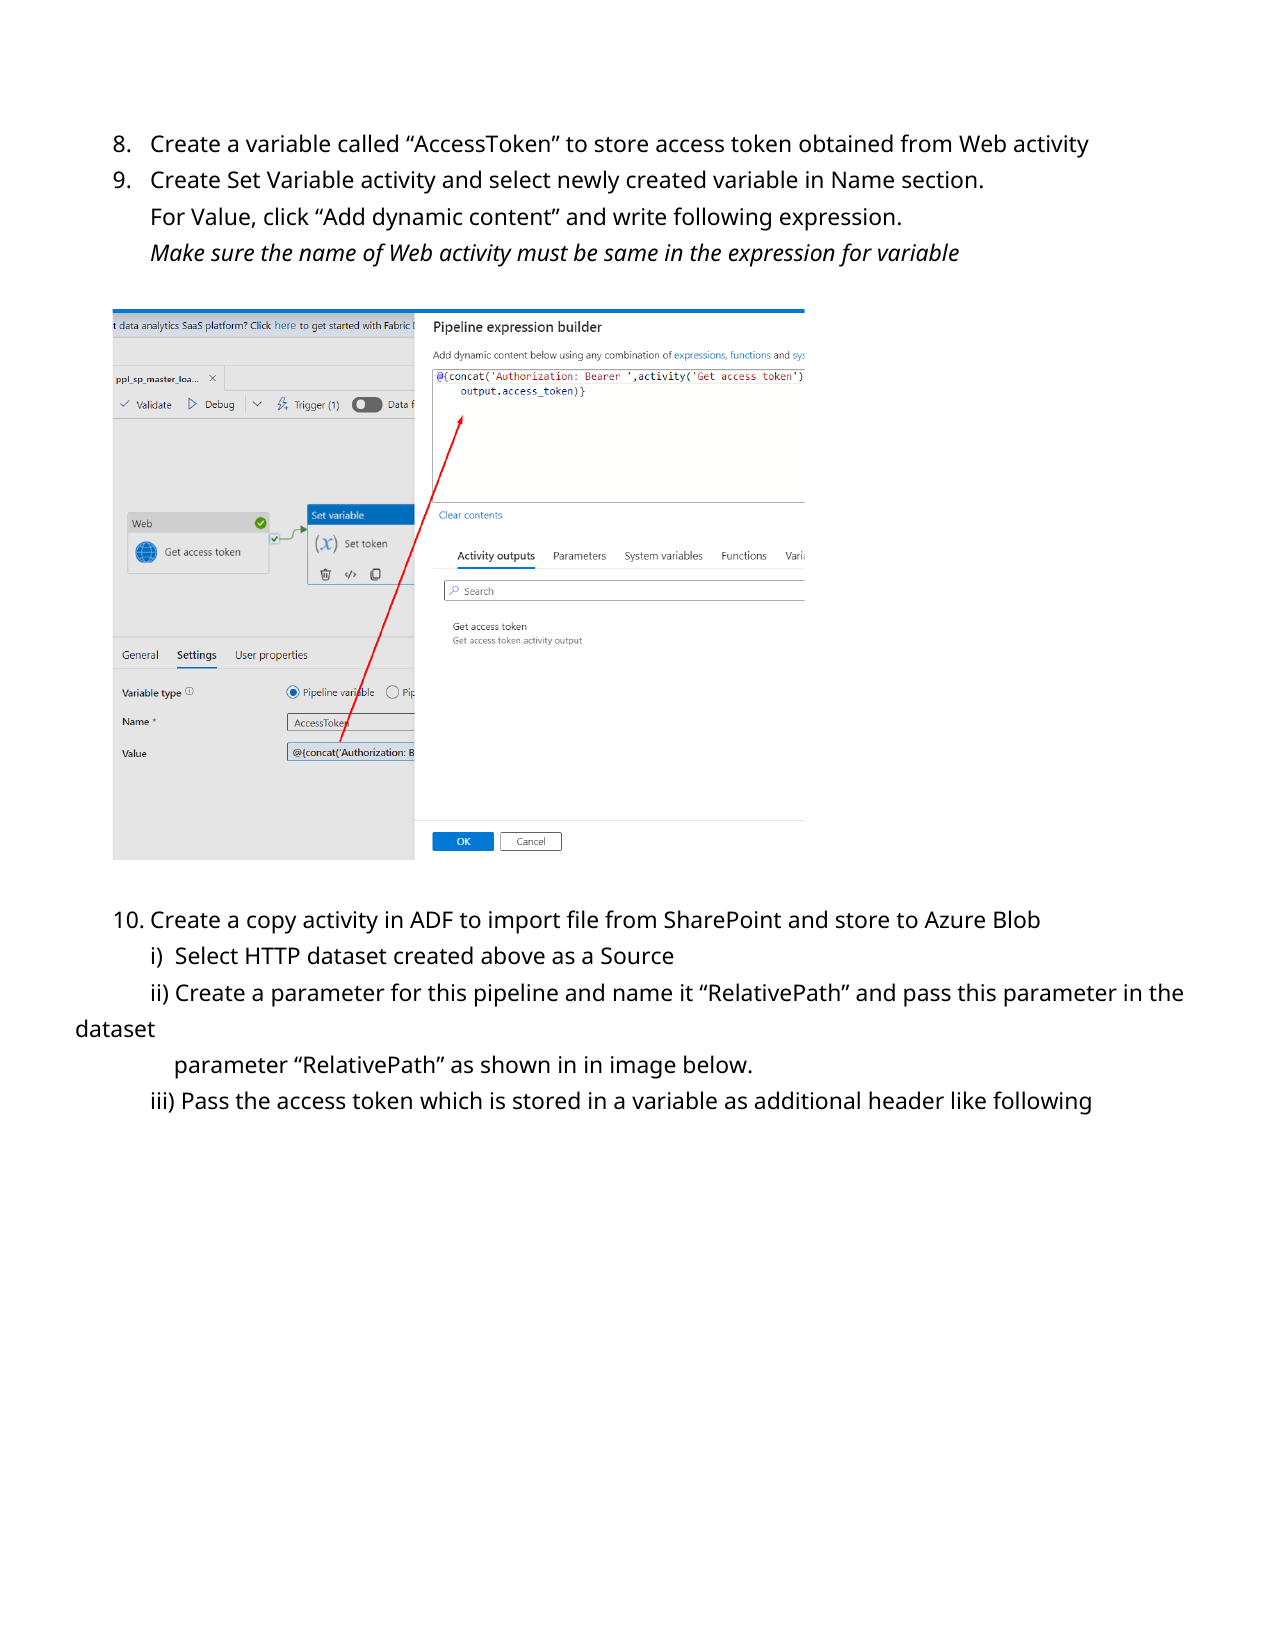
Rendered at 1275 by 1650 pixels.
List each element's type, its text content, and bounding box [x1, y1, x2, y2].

list Create Set Variable activity and select newly created variable in Name section. [112, 164, 1200, 195]
list iii) Pass the access token which is stored in a variable as additional header like following [75, 1085, 1200, 1117]
list Make sure the name of Web activity must be same in the expression for variable [112, 237, 1200, 268]
list i) Select HTTP dataset created above as a Source [75, 940, 1200, 972]
list ii) Create a parameter for this pipeline and name it “RelativePath” and pass this parameter in the dataset [75, 977, 1200, 1044]
list For Value, click “Add dynamic content” and write following expression. [112, 200, 1200, 232]
list Create a copy activity in ADF to import file from SharePoint and store to Azure Blob [112, 904, 1200, 935]
list Create a variable called “AccessToken” to store access token obtained from Web activity [112, 128, 1200, 159]
picture [112, 309, 805, 860]
list parameter “RelativePath” as shown in in image below. [75, 1049, 1200, 1080]
